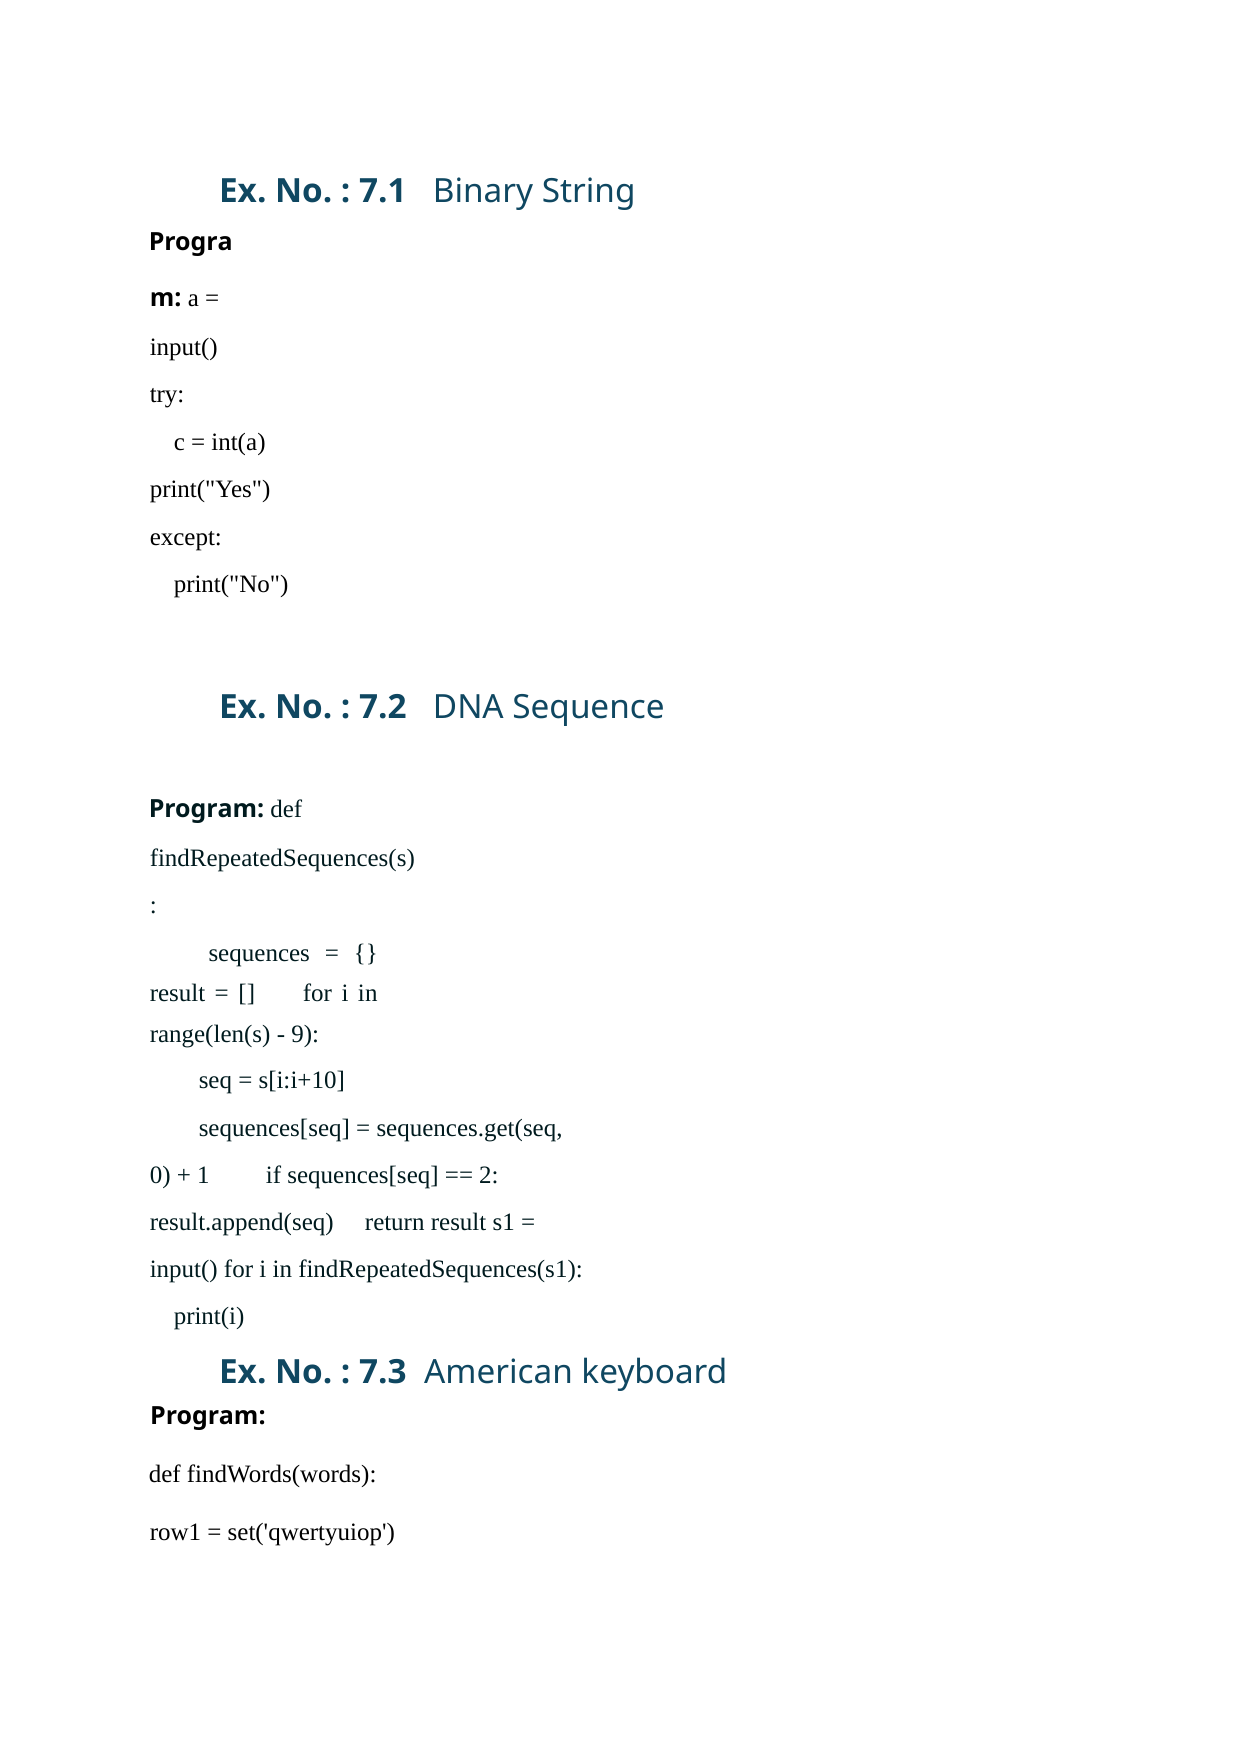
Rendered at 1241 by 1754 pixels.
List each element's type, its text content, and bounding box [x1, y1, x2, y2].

subtitle Ex. No. : 7.1 Binary String [219, 167, 1052, 212]
text Program: def findRepeatedSequences(s): [148, 791, 419, 919]
text Program: a = input() try: [148, 224, 247, 408]
text seq = s[i:i+10] [148, 1066, 419, 1094]
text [148, 1459, 396, 1545]
text print(i) [148, 1301, 419, 1330]
text sequences = {} result = [] for i in range(len(s) - 9): [148, 938, 378, 1048]
text c = int(a) print("Yes") except: [148, 427, 334, 550]
text Program: [150, 1398, 1090, 1432]
subtitle Ex. No. : 7.2 DNA Sequence [219, 683, 1016, 728]
text print("No") [148, 569, 521, 598]
text sequences[seq] = sequences.get(seq, 0) + 1 if sequences[seq] == 2: result.append(seq) return result s1 = input() for i in findRepeatedSequences(s1): [148, 1113, 588, 1283]
subtitle Ex. No. : 7.3 American keyboard [219, 1348, 1015, 1394]
